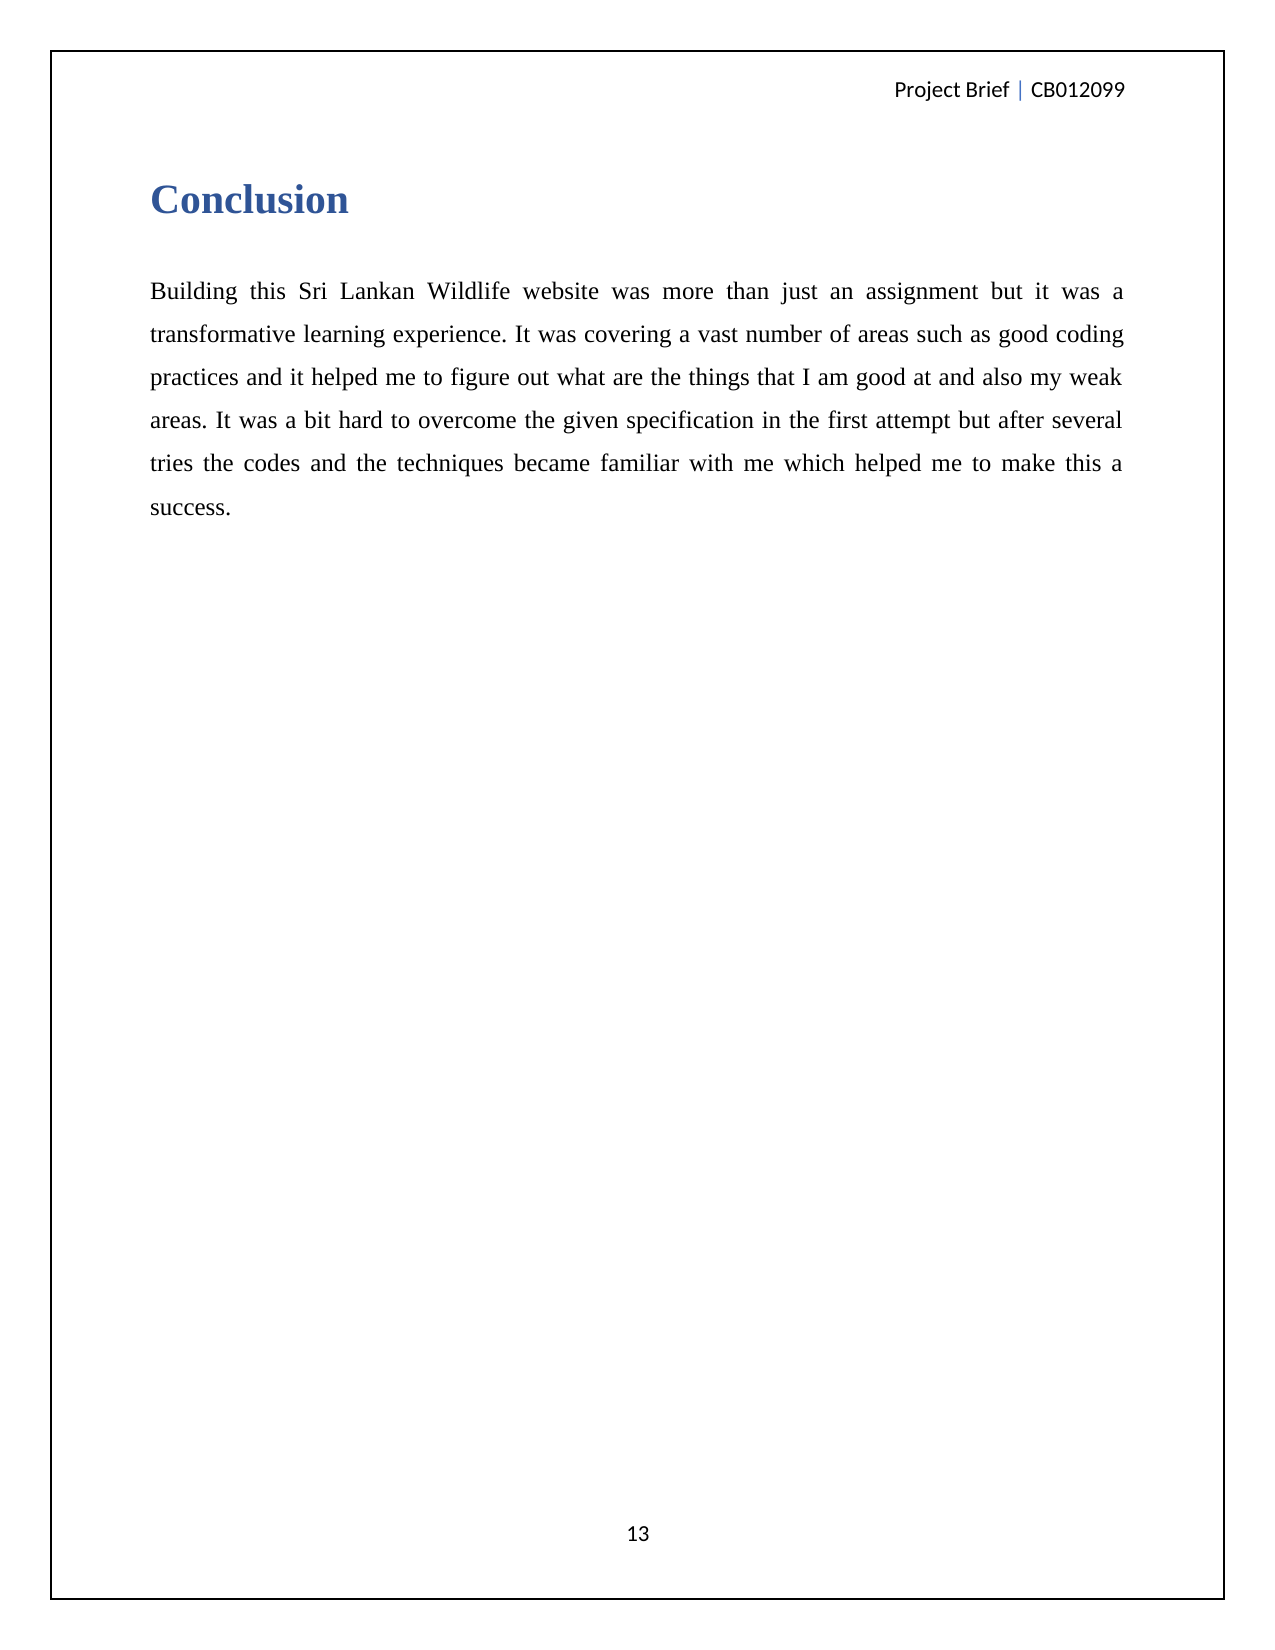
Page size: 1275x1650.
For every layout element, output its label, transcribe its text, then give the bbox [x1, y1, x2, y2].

subtitle Conclusion [150, 175, 1125, 223]
text Building this Sri Lankan Wildlife website was more than just an assignment but it was a transformative learning experience. It was covering a vast number of areas such as good coding practices and it helped me to figure out what are the things that I am good at and also my weak areas. It was a bit hard to overcome the given specification in the first attempt but after several tries the codes and the techniques became familiar with me which helped me to make this a success. [150, 276, 1125, 520]
